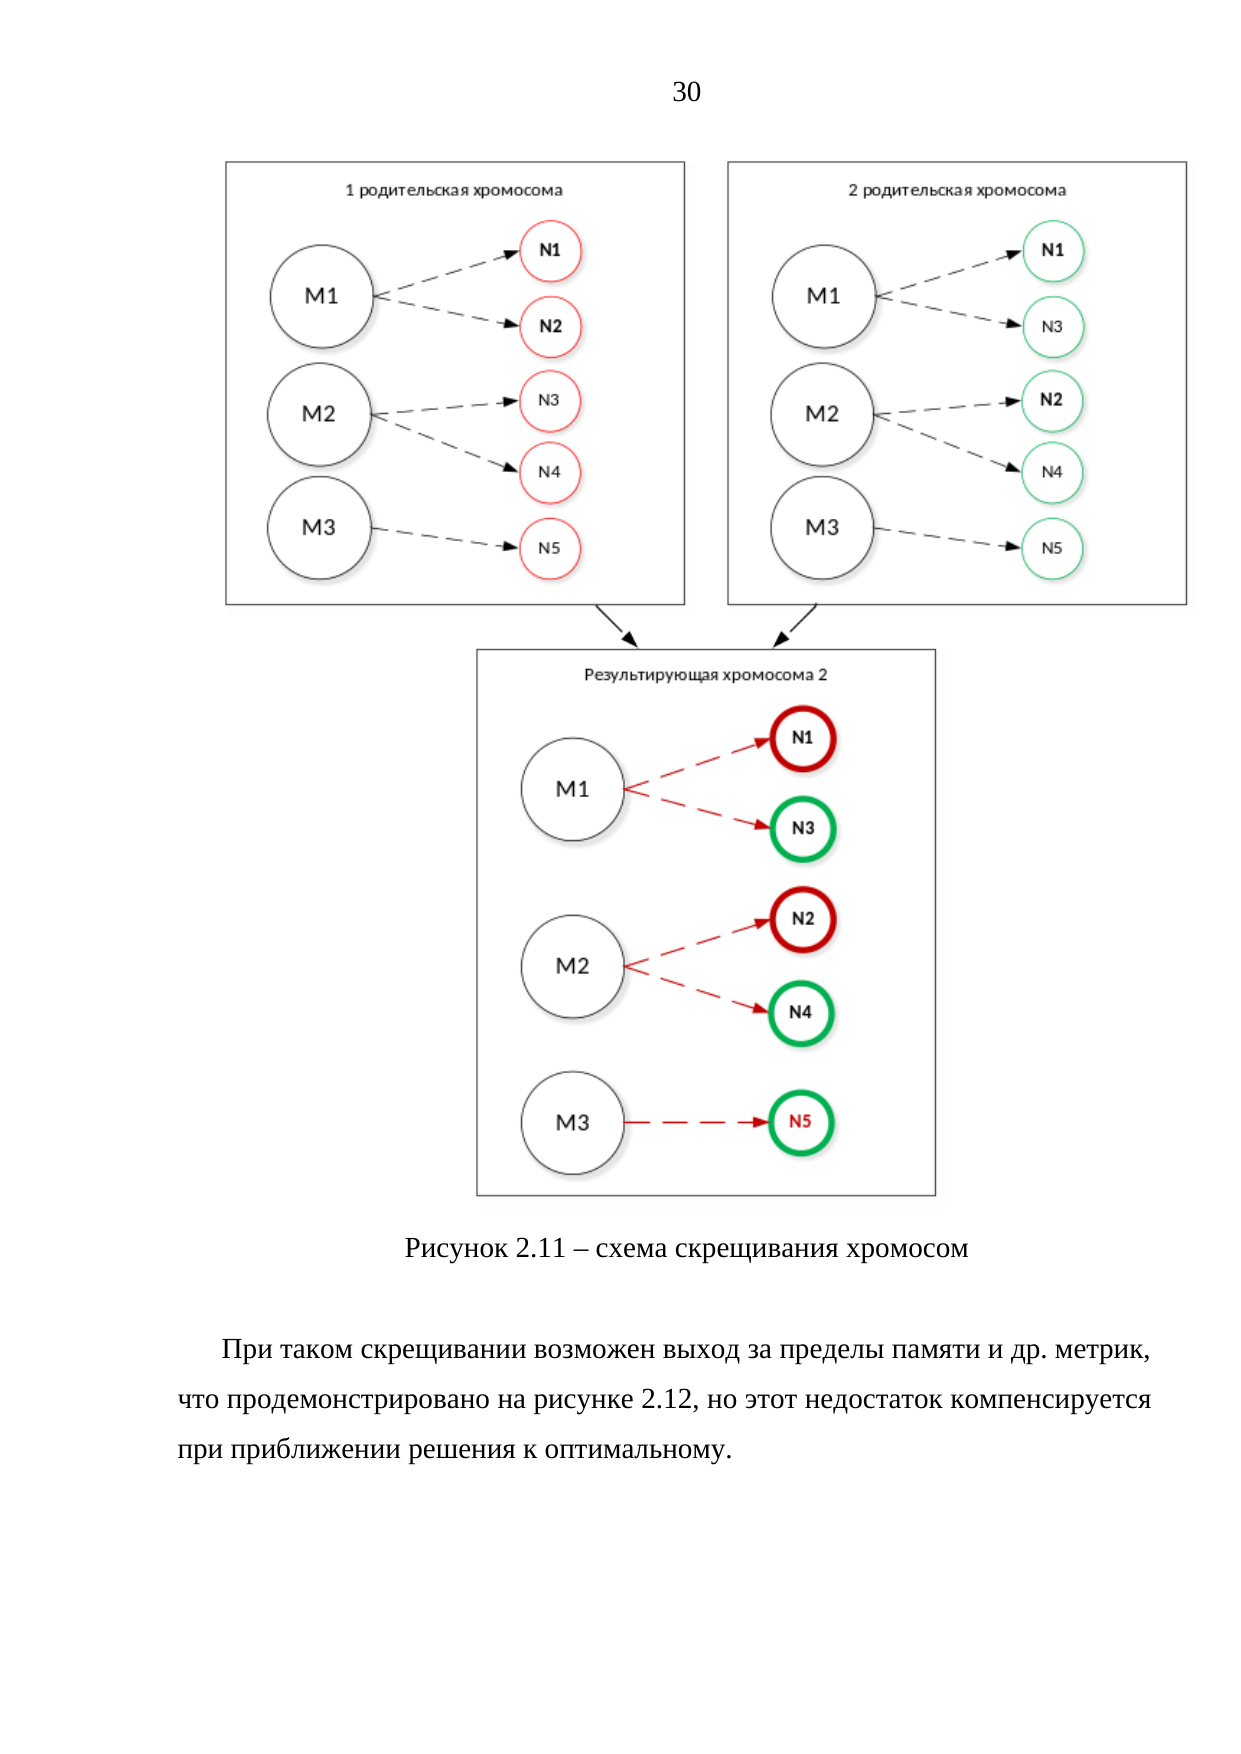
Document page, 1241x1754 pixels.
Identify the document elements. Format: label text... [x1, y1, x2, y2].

text Рисунок 2.11 – схема скрещивания хромосом [177, 1230, 1152, 1264]
text При таком скрещивании возможен выход за пределы памяти и др. метрик, что продемонстрировано на рисунке 2.12, но этот недостаток компенсируется при приближении решения к оптимальному. [177, 1331, 1152, 1465]
